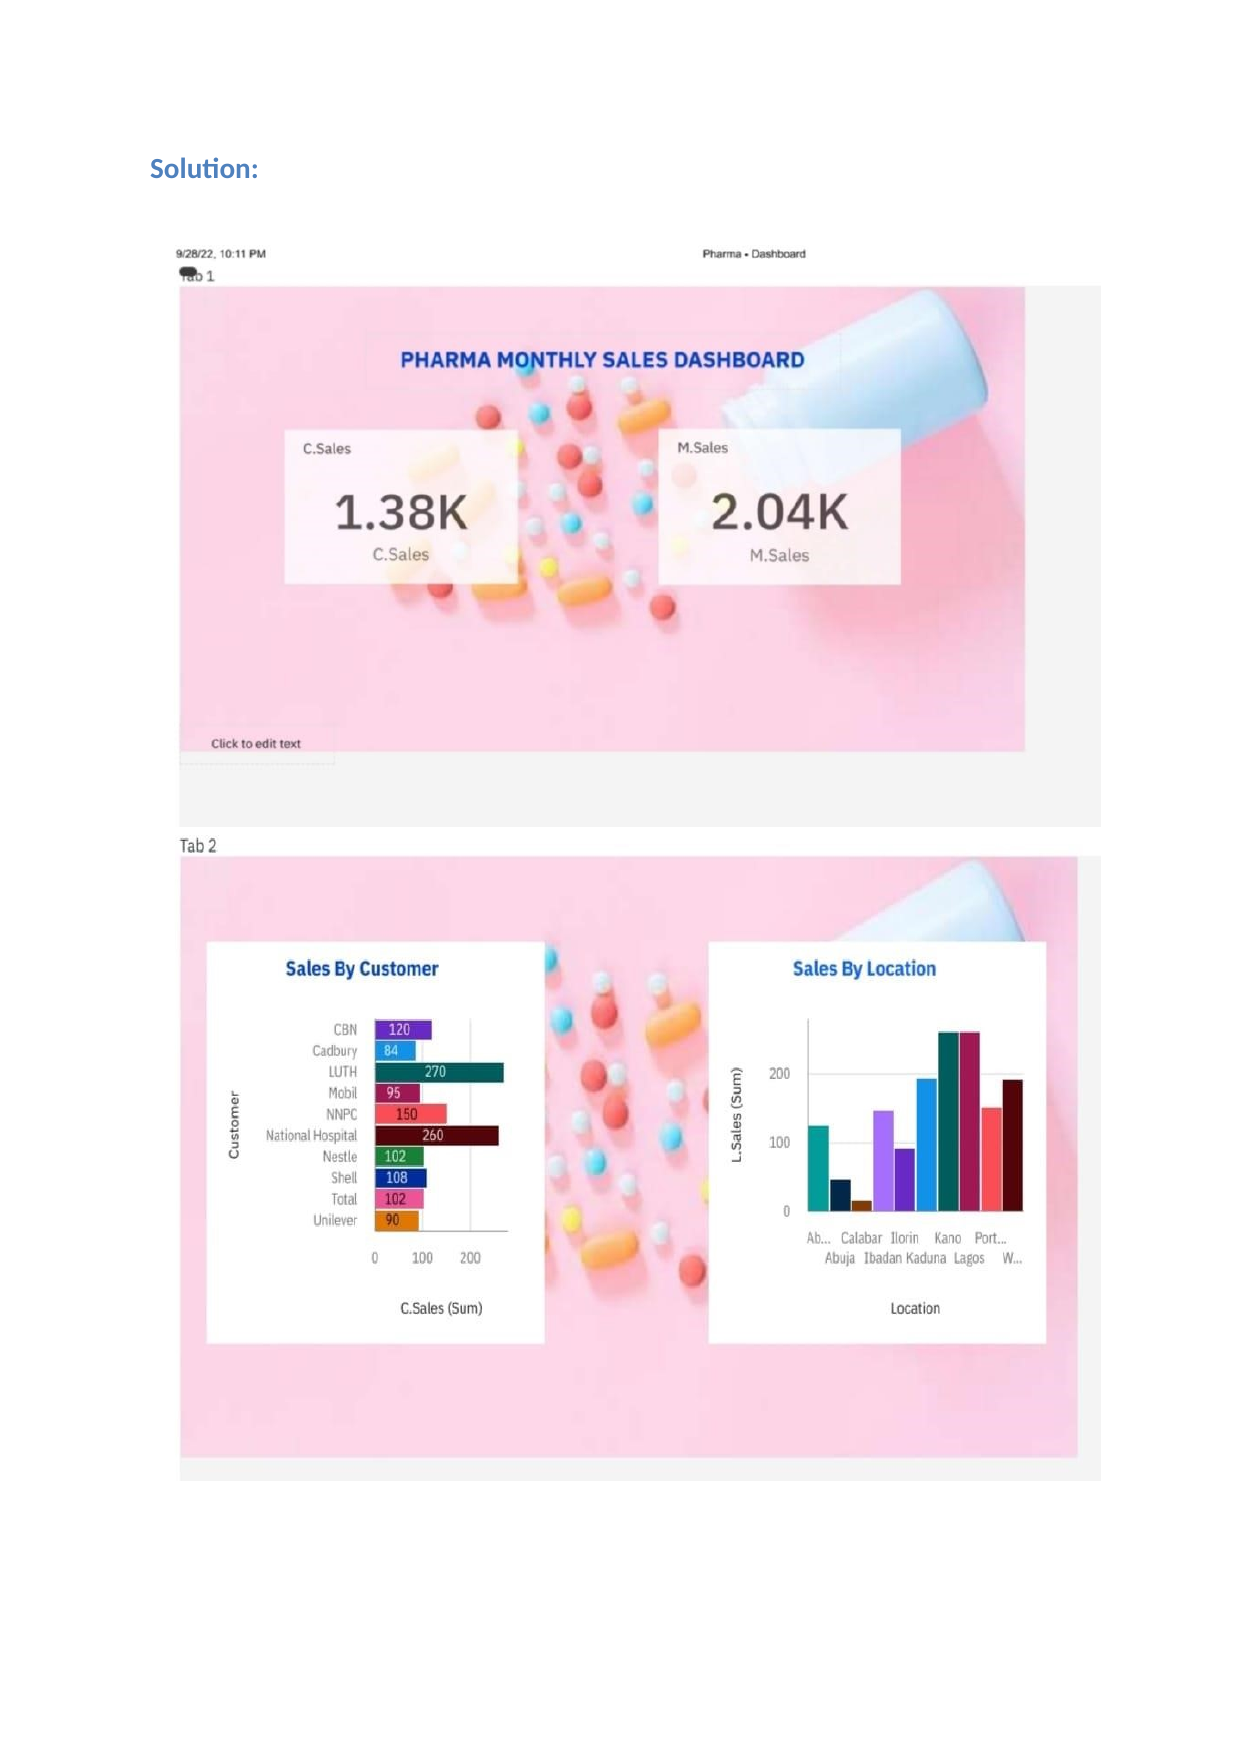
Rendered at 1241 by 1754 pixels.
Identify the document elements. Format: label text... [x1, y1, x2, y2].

picture [160, 245, 1101, 1481]
text Solution: [150, 150, 1101, 186]
